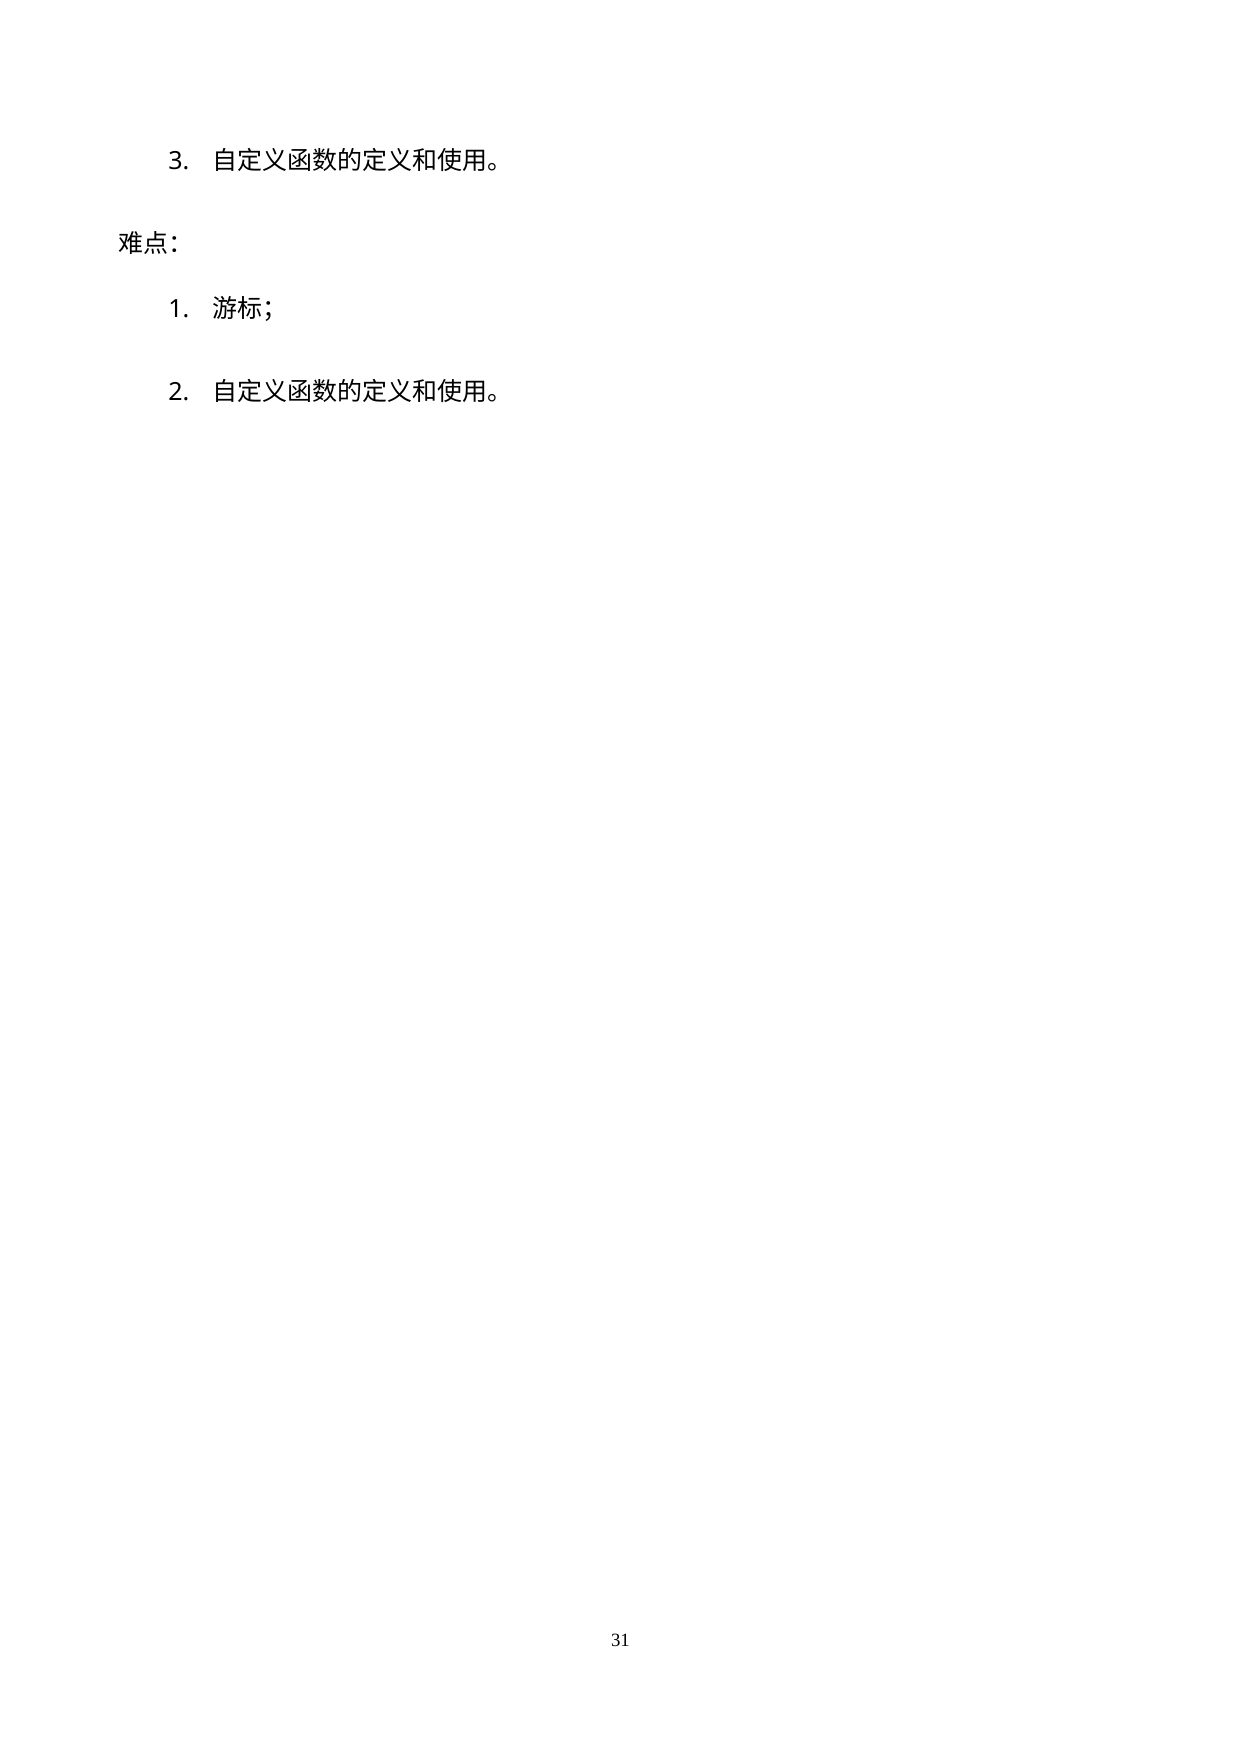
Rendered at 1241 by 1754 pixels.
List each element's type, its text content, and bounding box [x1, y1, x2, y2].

list 自定义函数的定义和使用。 [168, 357, 1122, 422]
list 自定义函数的定义和使用。 [168, 126, 1122, 191]
text 难点： [118, 209, 1122, 274]
list 游标； [168, 274, 1122, 339]
